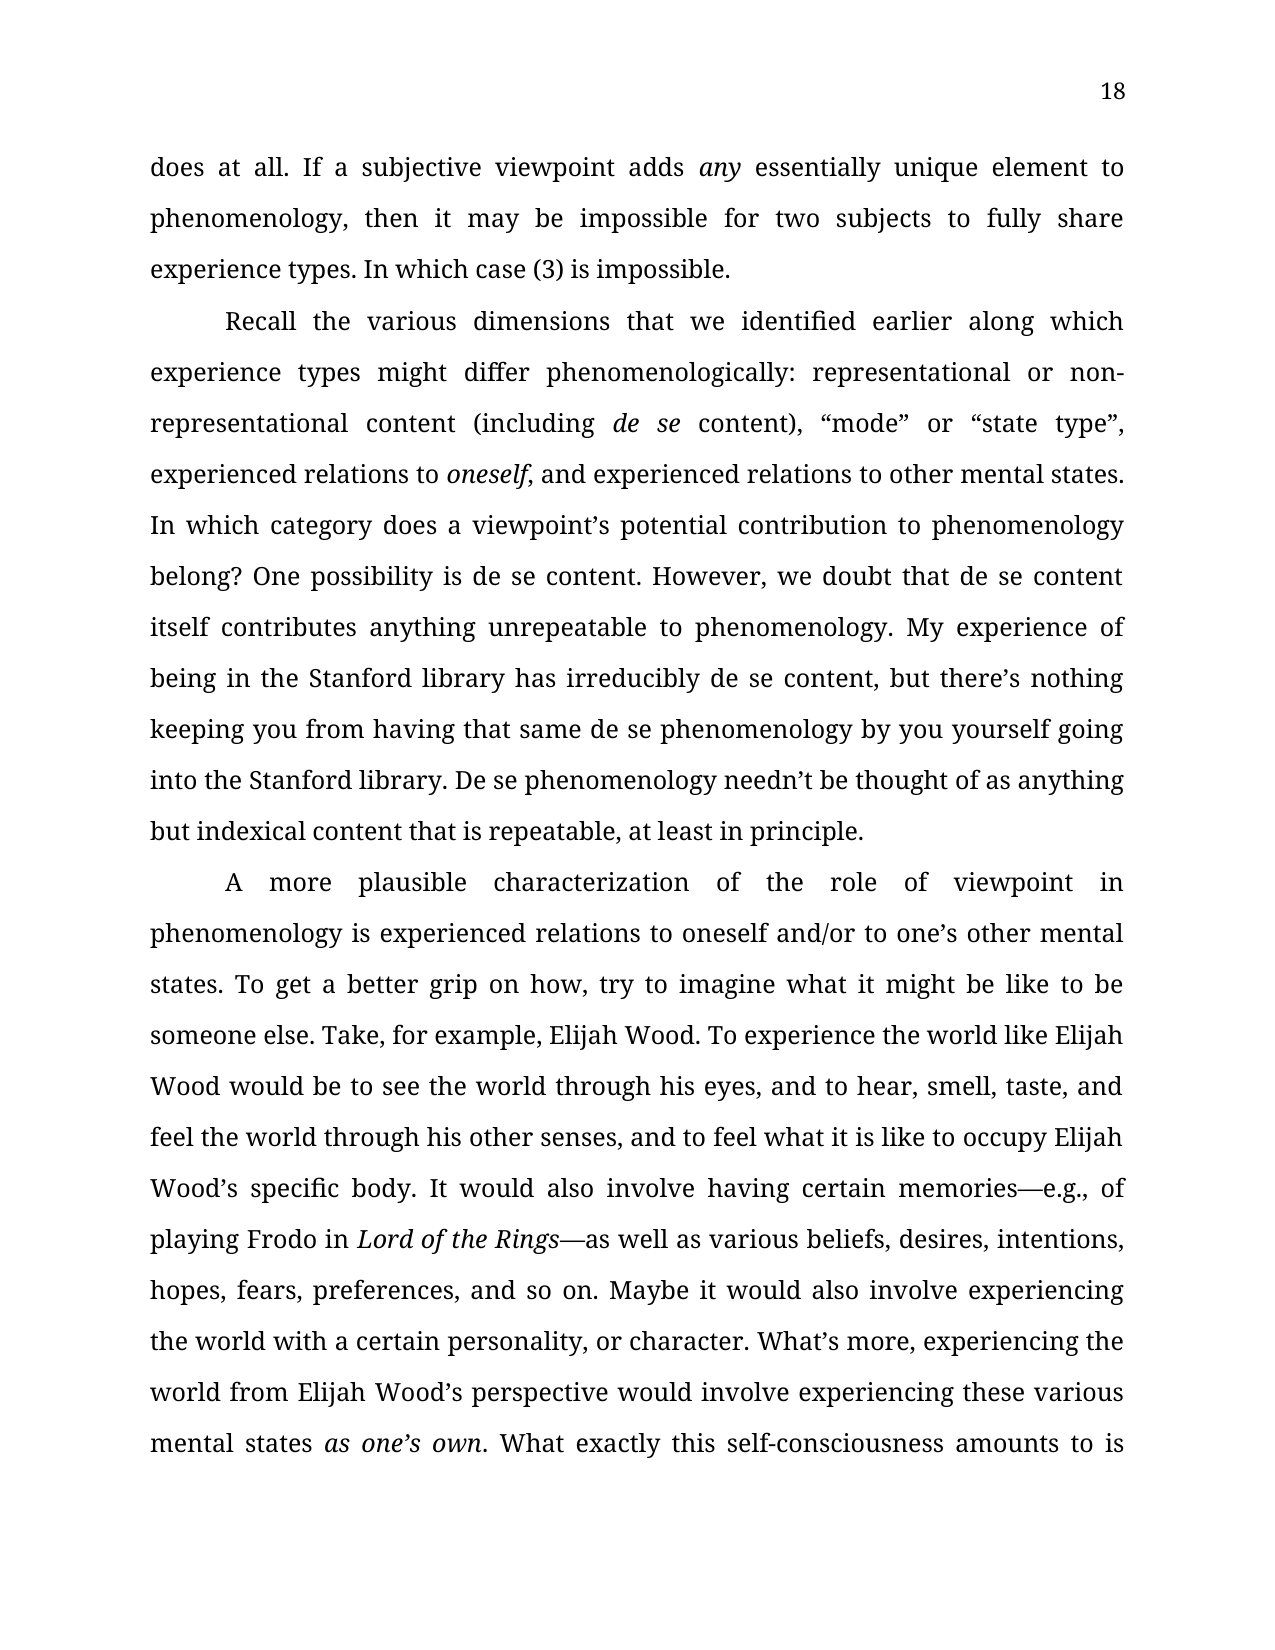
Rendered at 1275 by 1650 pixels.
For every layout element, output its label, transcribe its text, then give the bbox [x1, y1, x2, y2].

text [150, 864, 1125, 1460]
text Recall the various dimensions that we identified earlier along which experience types might differ phenomenologically: representational or non-representational content (including de se content), “mode” or “state type”, experienced relations to oneself, and experienced relations to other mental states. In which category does a viewpoint’s potential contribution to phenomenology belong? One possibility is de se content. However, we doubt that de se content itself contributes anything unrepeatable to phenomenology. My experience of being in the Stanford library has irreducibly de se content, but there’s nothing keeping you from having that same de se phenomenology by you yourself going into the Stanford library. De se phenomenology needn’t be thought of as anything but indexical content that is repeatable, at least in principle. [150, 303, 1125, 848]
text However, the foregoing discussion of Raleigh’s argument shows that (3)—i.e., the sense of “I feel your pain” whereby S1 is fully in the same pain type that S2 is (or was) in—is a bit trickier. The issue isn’t whether subjective viewpoints affect every aspect of our phenomenology, as Raleigh suggests; it’s whether it does at all. If a subjective viewpoint adds any essentially unique element to phenomenology, then it may be impossible for two subjects to fully share experience types. In which case (3) is impossible. [150, 150, 1125, 286]
